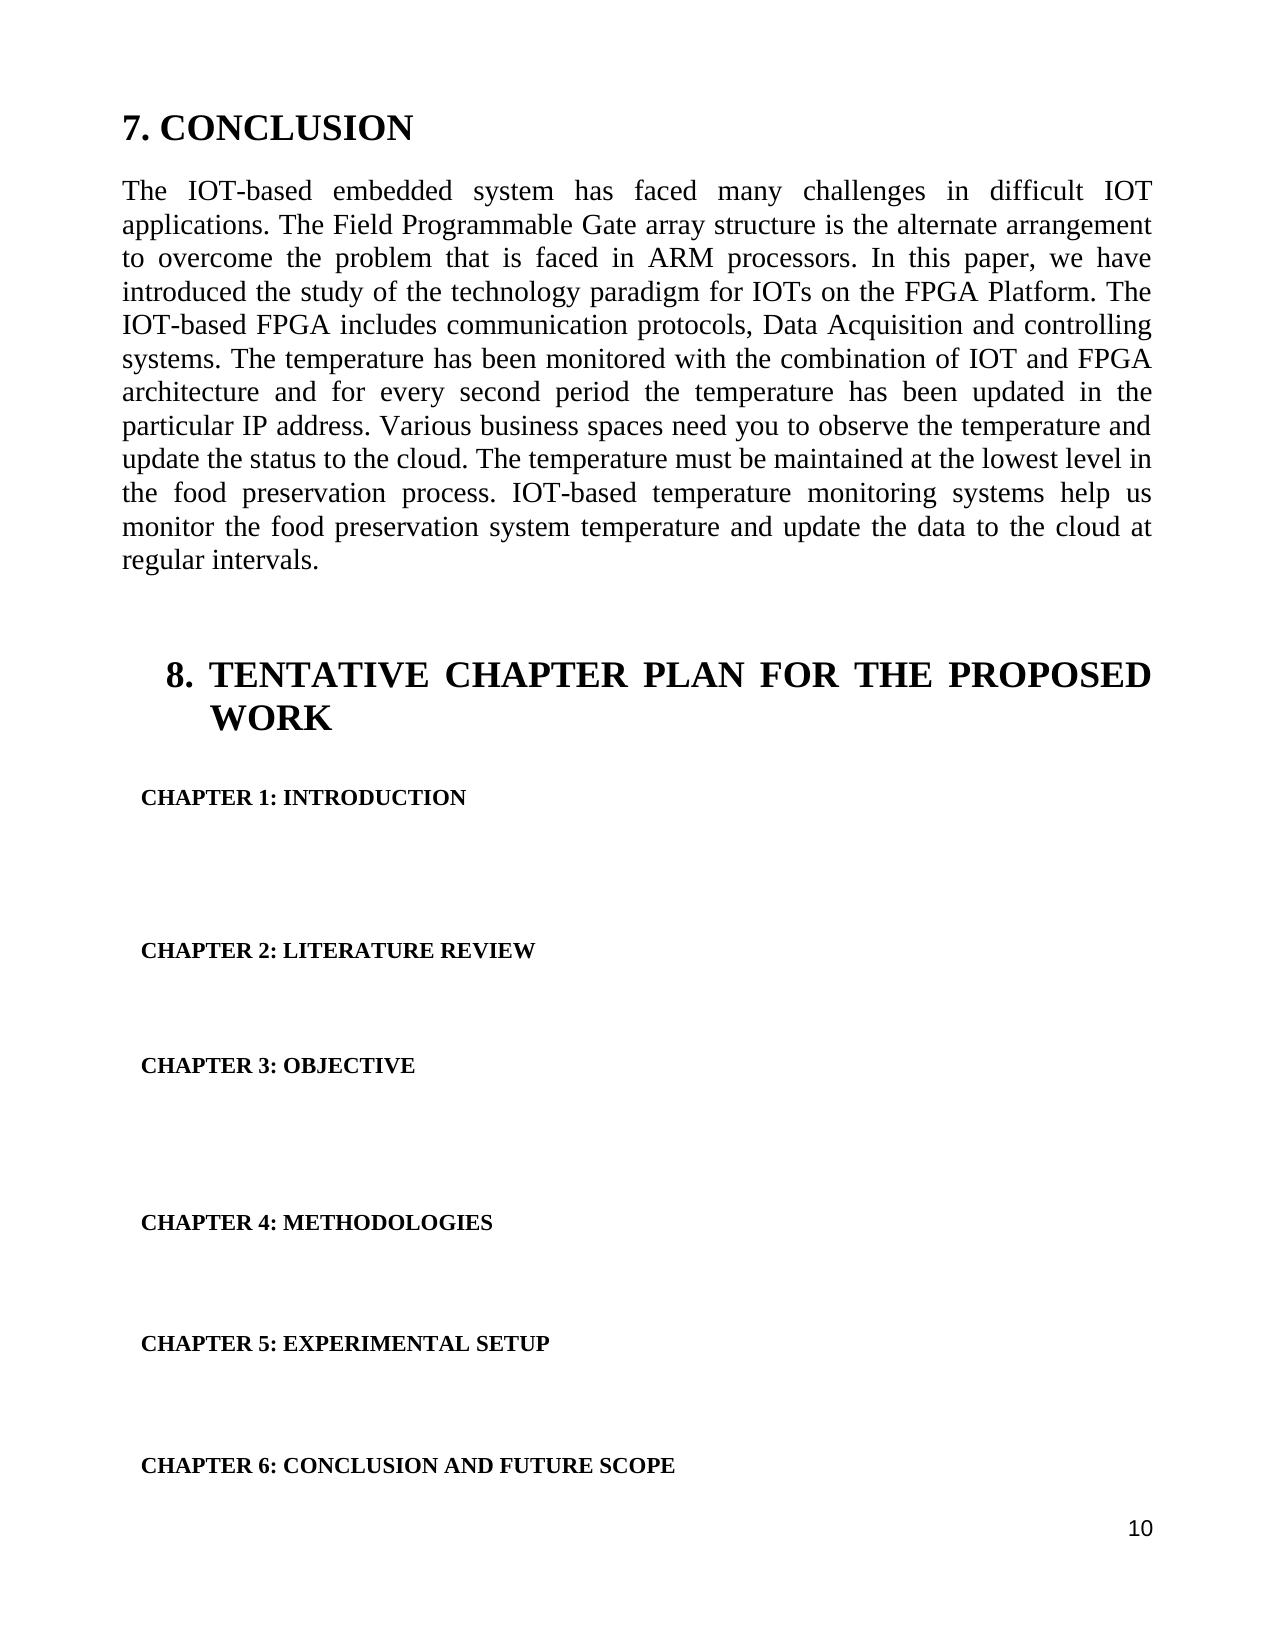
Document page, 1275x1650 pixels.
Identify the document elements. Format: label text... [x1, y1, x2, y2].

text CHAPTER 1: INTRODUCTION [141, 784, 1153, 811]
text CHAPTER 4: METHODOLOGIES [141, 1209, 1153, 1235]
text 7. CONCLUSION [122, 105, 1125, 148]
text The IOT-based embedded system has faced many challenges in difficult IOT applications. The Field Programmable Gate array structure is the alternate arrangement to overcome the problem that is faced in ARM processors. In this paper, we have introduced the study of the technology paradigm for IOTs on the FPGA Platform. The IOT-based FPGA includes communication protocols, Data Acquisition and controlling systems. The temperature has been monitored with the combination of IOT and FPGA architecture and for every second period the temperature has been updated in the particular IP address. Various business spaces need you to observe the temperature and update the status to the cloud. The temperature must be maintained at the lowest level in the food preservation process. IOT-based temperature monitoring systems help us monitor the food preservation system temperature and update the data to the cloud at regular intervals. [122, 173, 1153, 576]
text CHAPTER 5: EXPERIMENTAL SETUP [141, 1331, 1153, 1357]
text CHAPTER 3: OBJECTIVE [141, 1052, 1153, 1078]
text CHAPTER 2: LITERATURE REVIEW [141, 937, 1153, 963]
subtitle 8. TENTATIVE CHAPTER PLAN FOR THE PROPOSED WORK [166, 652, 1153, 738]
text CHAPTER 6: CONCLUSION AND FUTURE SCOPE [141, 1452, 1153, 1478]
